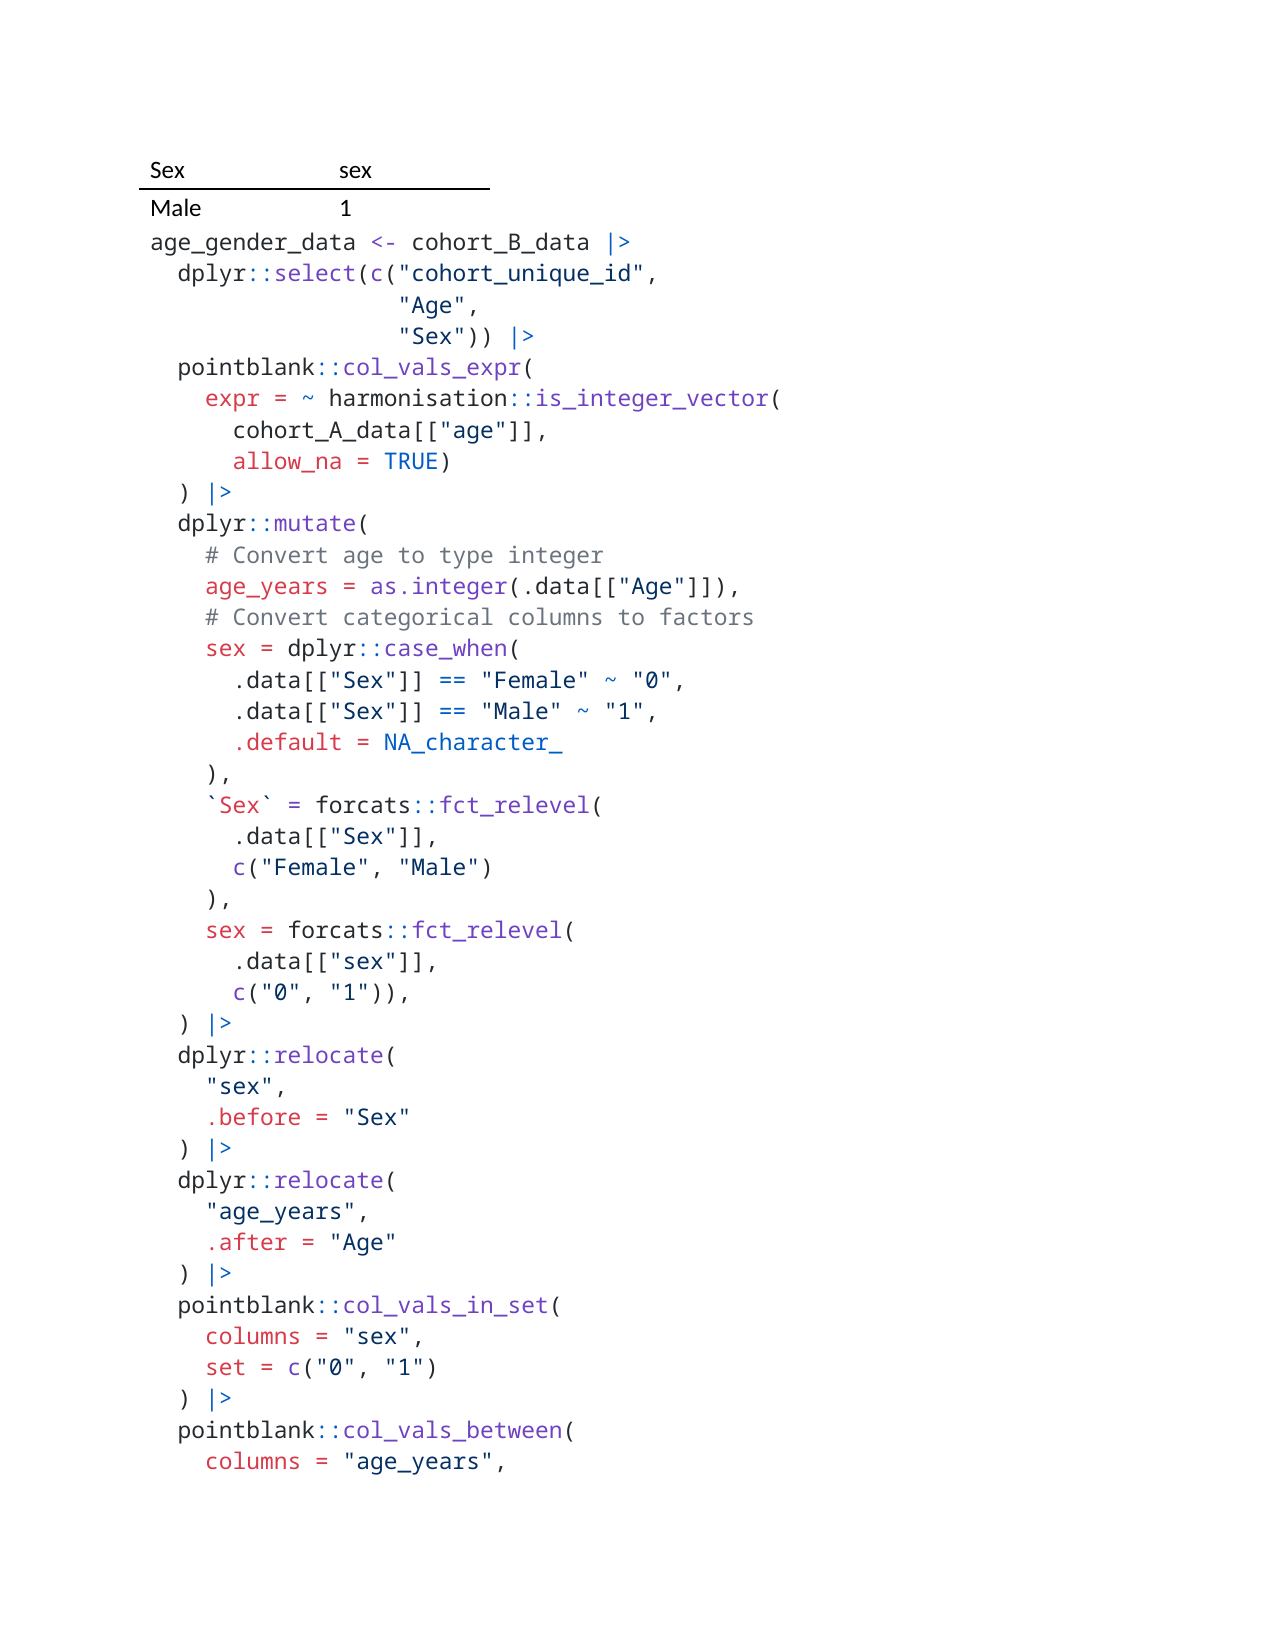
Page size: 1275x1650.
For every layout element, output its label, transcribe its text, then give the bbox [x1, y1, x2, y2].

table_header sex [328, 150, 490, 188]
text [150, 226, 1125, 1476]
table_cell Male [139, 190, 328, 226]
table_cell 1 [328, 190, 490, 226]
table_header Sex [139, 150, 328, 188]
